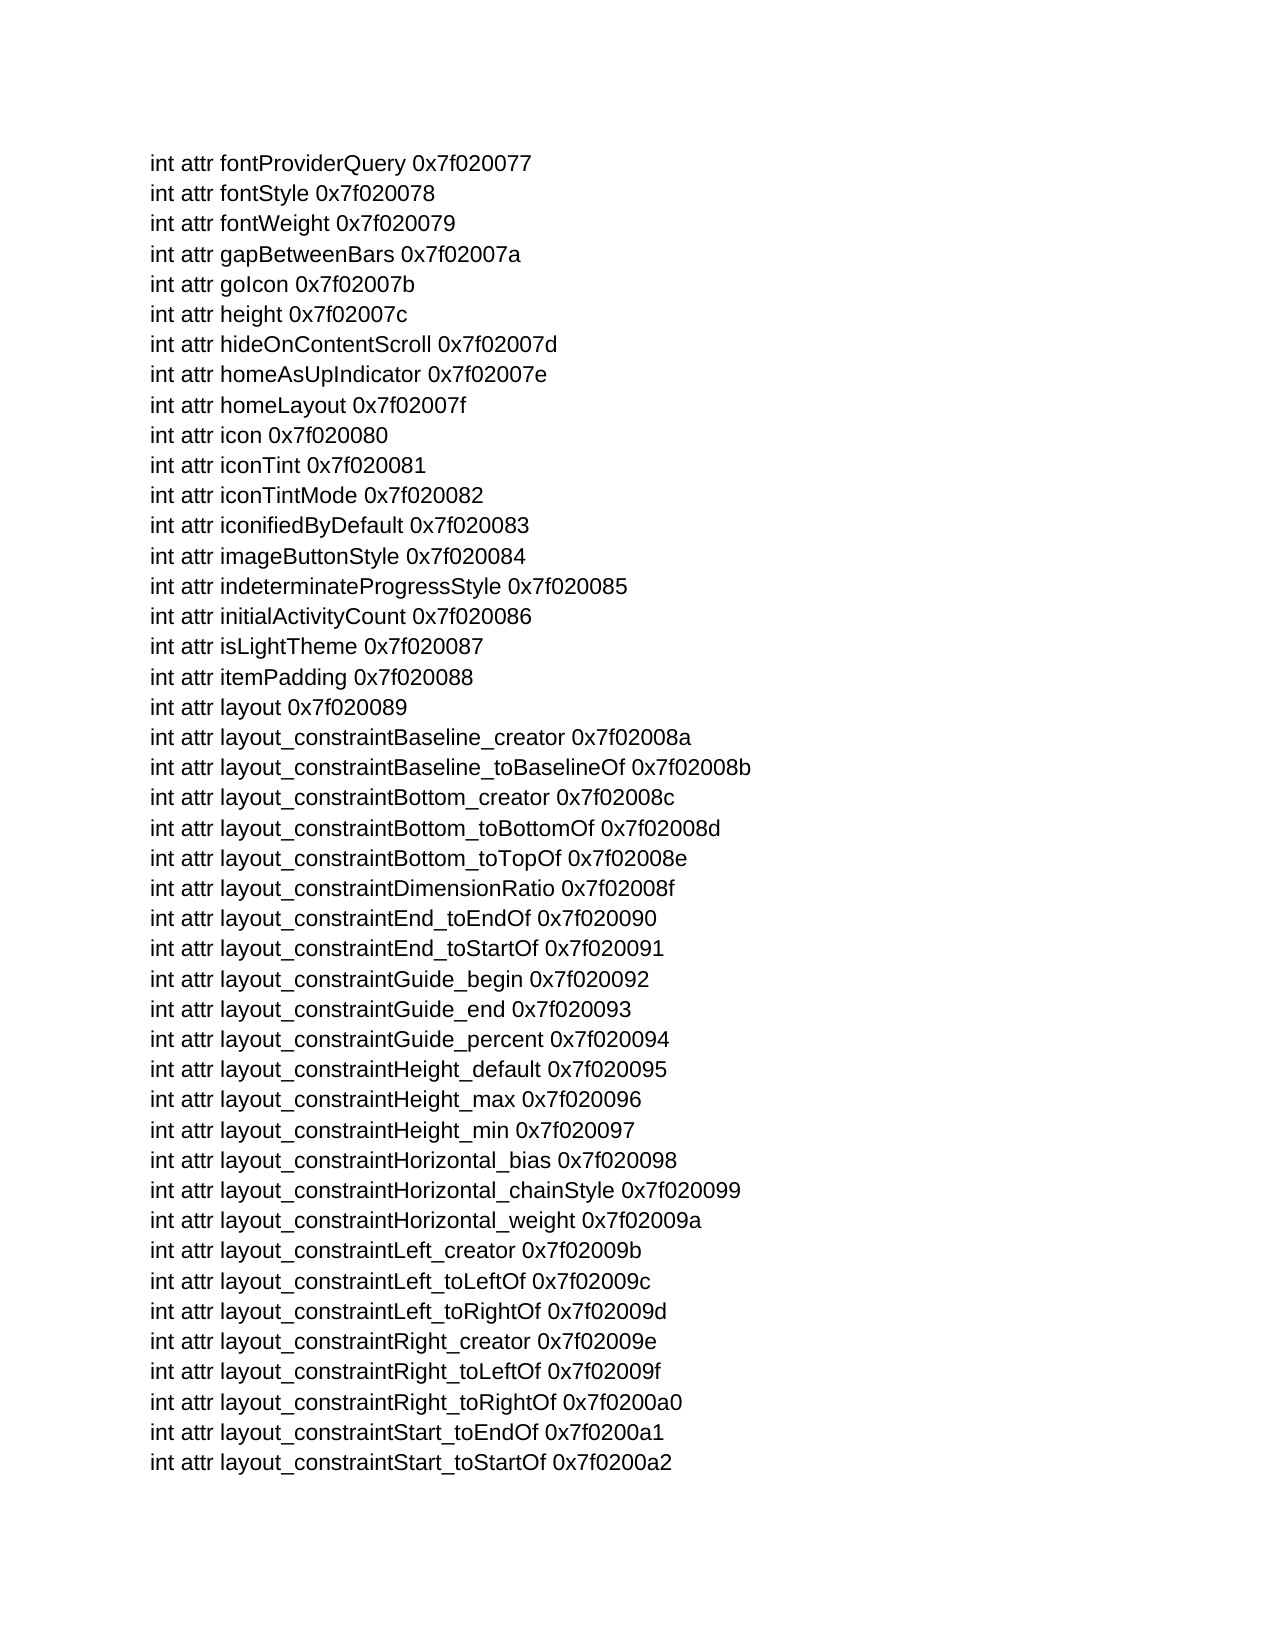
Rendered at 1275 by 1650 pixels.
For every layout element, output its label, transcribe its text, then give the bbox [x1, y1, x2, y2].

text int attr layout_constraintHorizontal_bias 0x7f020098 [150, 1147, 1125, 1173]
text int attr initialActivityCount 0x7f020086 [150, 603, 1125, 629]
text int attr iconifiedByDefault 0x7f020083 [150, 512, 1125, 539]
text int attr layout_constraintHorizontal_chainStyle 0x7f020099 [150, 1177, 1125, 1203]
text int attr layout_constraintRight_toLeftOf 0x7f02009f [150, 1358, 1125, 1385]
text int attr layout_constraintGuide_begin 0x7f020092 [150, 966, 1125, 992]
text int attr goIcon 0x7f02007b [150, 271, 1125, 297]
text int attr hideOnContentScroll 0x7f02007d [150, 331, 1125, 358]
text int attr homeAsUpIndicator 0x7f02007e [150, 361, 1125, 388]
text int attr indeterminateProgressStyle 0x7f020085 [150, 573, 1125, 599]
text int attr layout_constraintEnd_toStartOf 0x7f020091 [150, 935, 1125, 962]
text int attr layout_constraintDimensionRatio 0x7f02008f [150, 875, 1125, 901]
text int attr icon 0x7f020080 [150, 422, 1125, 448]
text int attr layout_constraintRight_creator 0x7f02009e [150, 1328, 1125, 1354]
text int attr layout_constraintBaseline_toBaselineOf 0x7f02008b [150, 754, 1125, 781]
text int attr layout_constraintStart_toEndOf 0x7f0200a1 [150, 1419, 1125, 1445]
text int attr layout_constraintLeft_creator 0x7f02009b [150, 1237, 1125, 1264]
text int attr layout_constraintHeight_max 0x7f020096 [150, 1086, 1125, 1113]
text int attr layout_constraintBottom_toTopOf 0x7f02008e [150, 845, 1125, 871]
text int attr isLightTheme 0x7f020087 [150, 633, 1125, 660]
text int attr layout_constraintBottom_creator 0x7f02008c [150, 784, 1125, 811]
text int attr layout_constraintHeight_min 0x7f020097 [150, 1117, 1125, 1143]
text int attr layout_constraintLeft_toRightOf 0x7f02009d [150, 1298, 1125, 1324]
text int attr height 0x7f02007c [150, 301, 1125, 327]
text int attr gapBetweenBars 0x7f02007a [150, 241, 1125, 267]
text int attr fontProviderQuery 0x7f020077 [150, 150, 1125, 176]
text int attr layout_constraintHorizontal_weight 0x7f02009a [150, 1207, 1125, 1234]
text int attr layout_constraintBaseline_creator 0x7f02008a [150, 724, 1125, 750]
text int attr layout_constraintHeight_default 0x7f020095 [150, 1056, 1125, 1083]
text int attr fontWeight 0x7f020079 [150, 210, 1125, 237]
text int attr fontStyle 0x7f020078 [150, 180, 1125, 207]
text int attr layout_constraintLeft_toLeftOf 0x7f02009c [150, 1268, 1125, 1294]
text int attr layout_constraintGuide_percent 0x7f020094 [150, 1026, 1125, 1052]
text int attr iconTint 0x7f020081 [150, 452, 1125, 478]
text int attr itemPadding 0x7f020088 [150, 663, 1125, 690]
text int attr layout_constraintRight_toRightOf 0x7f0200a0 [150, 1388, 1125, 1415]
text int attr layout_constraintGuide_end 0x7f020093 [150, 996, 1125, 1022]
text int attr layout_constraintBottom_toBottomOf 0x7f02008d [150, 814, 1125, 841]
text int attr layout_constraintStart_toStartOf 0x7f0200a2 [150, 1449, 1125, 1475]
text int attr homeLayout 0x7f02007f [150, 392, 1125, 418]
text int attr layout_constraintEnd_toEndOf 0x7f020090 [150, 905, 1125, 932]
text int attr layout 0x7f020089 [150, 694, 1125, 720]
text int attr iconTintMode 0x7f020082 [150, 482, 1125, 509]
text int attr imageButtonStyle 0x7f020084 [150, 543, 1125, 569]
